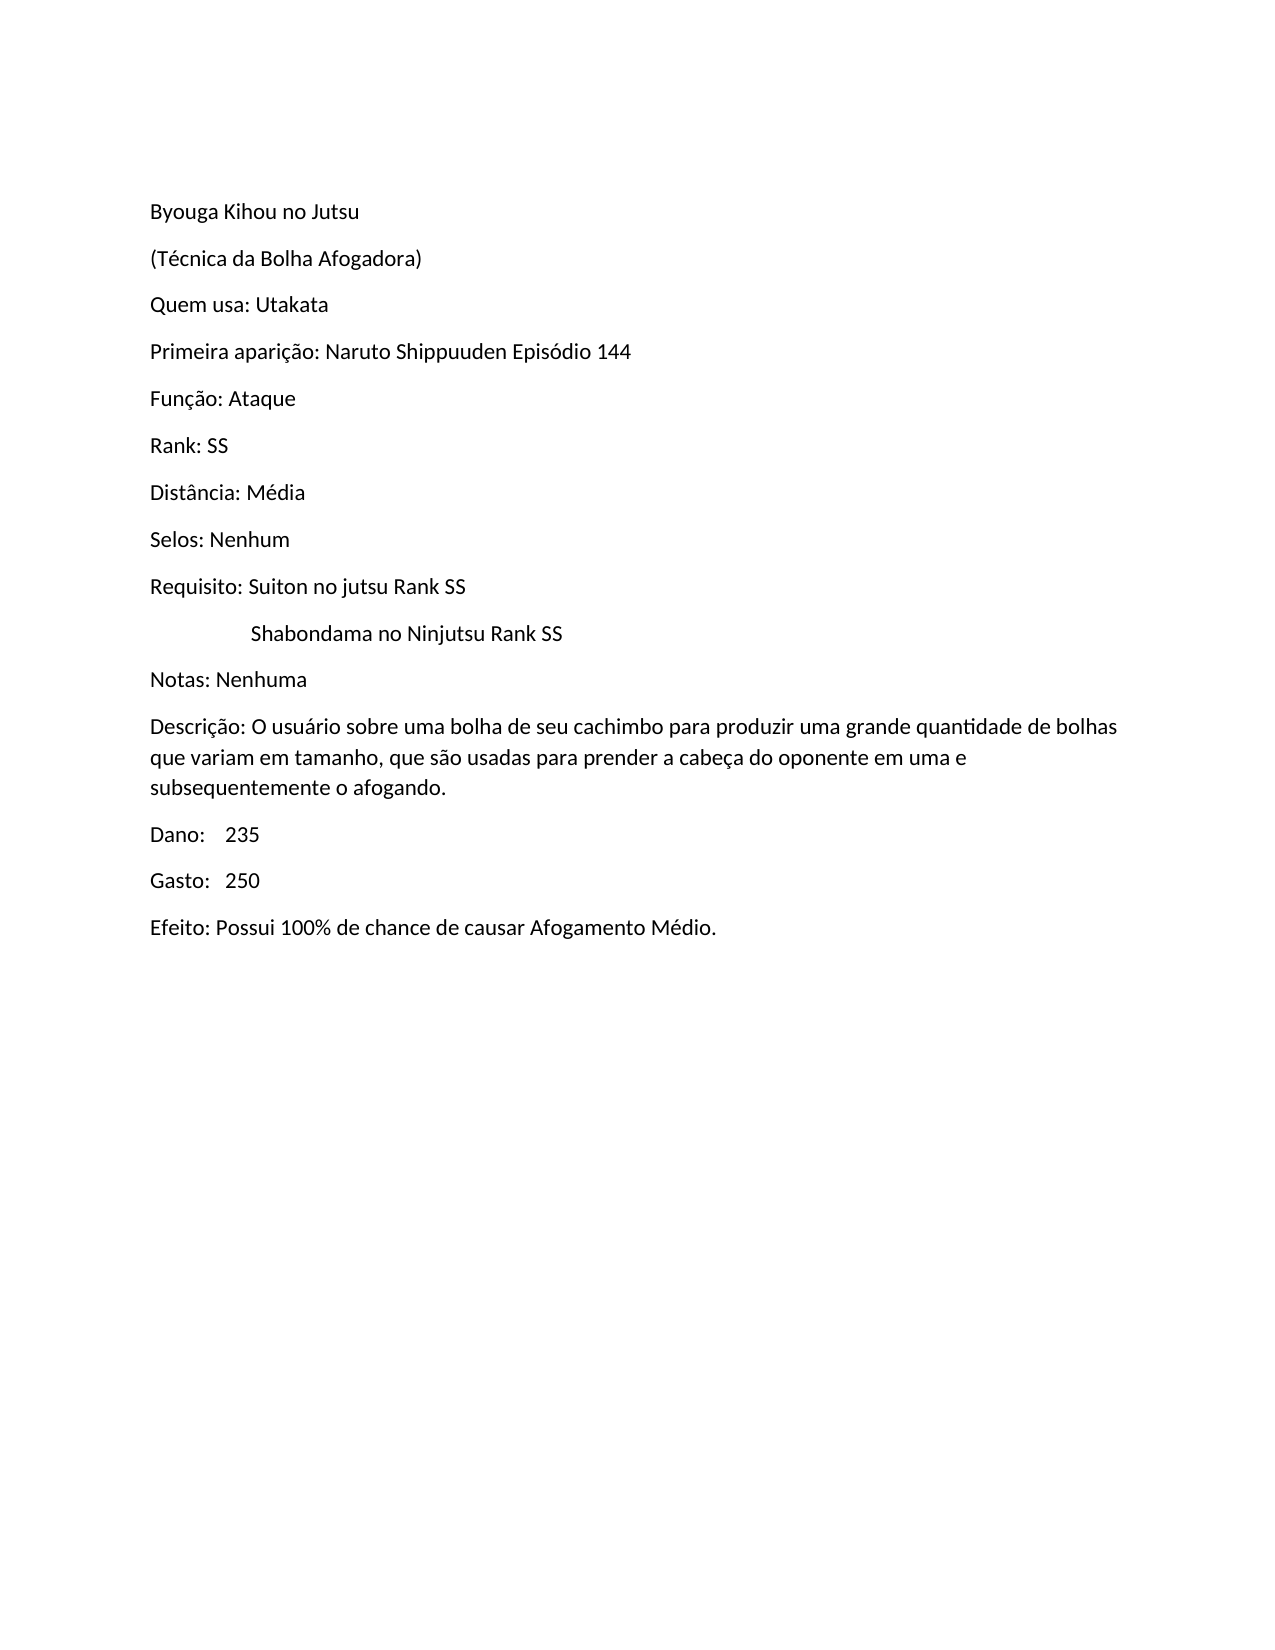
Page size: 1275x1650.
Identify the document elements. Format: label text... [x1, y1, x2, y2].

text Gasto: 250 [150, 867, 1125, 895]
text Distância: Média [150, 478, 1125, 506]
text Rank: SS [150, 431, 1125, 459]
text Byouga Kihou no Jutsu [150, 197, 1125, 225]
text (Técnica da Bolha Afogadora) [150, 244, 1125, 272]
text Requisito: Suiton no jutsu Rank SS [150, 572, 1125, 600]
text Dano: 235 [150, 820, 1125, 848]
text Quem usa: Utakata [150, 291, 1125, 319]
text Efeito: Possui 100% de chance de causar Afogamento Médio. [150, 913, 1125, 942]
text Selos: Nenhum [150, 525, 1125, 553]
text Descrição: O usuário sobre uma bolha de seu cachimbo para produzir uma grande quantidade de bolhas que variam em tamanho, que são usadas para prender a cabeça do oponente em uma e subsequentemente o afogando. [150, 712, 1125, 801]
text Notas: Nenhuma [150, 666, 1125, 694]
text Função: Ataque [150, 384, 1125, 412]
text Primeira aparição: Naruto Shippuuden Episódio 144 [150, 337, 1125, 366]
text Shabondama no Ninjutsu Rank SS [150, 619, 1125, 647]
